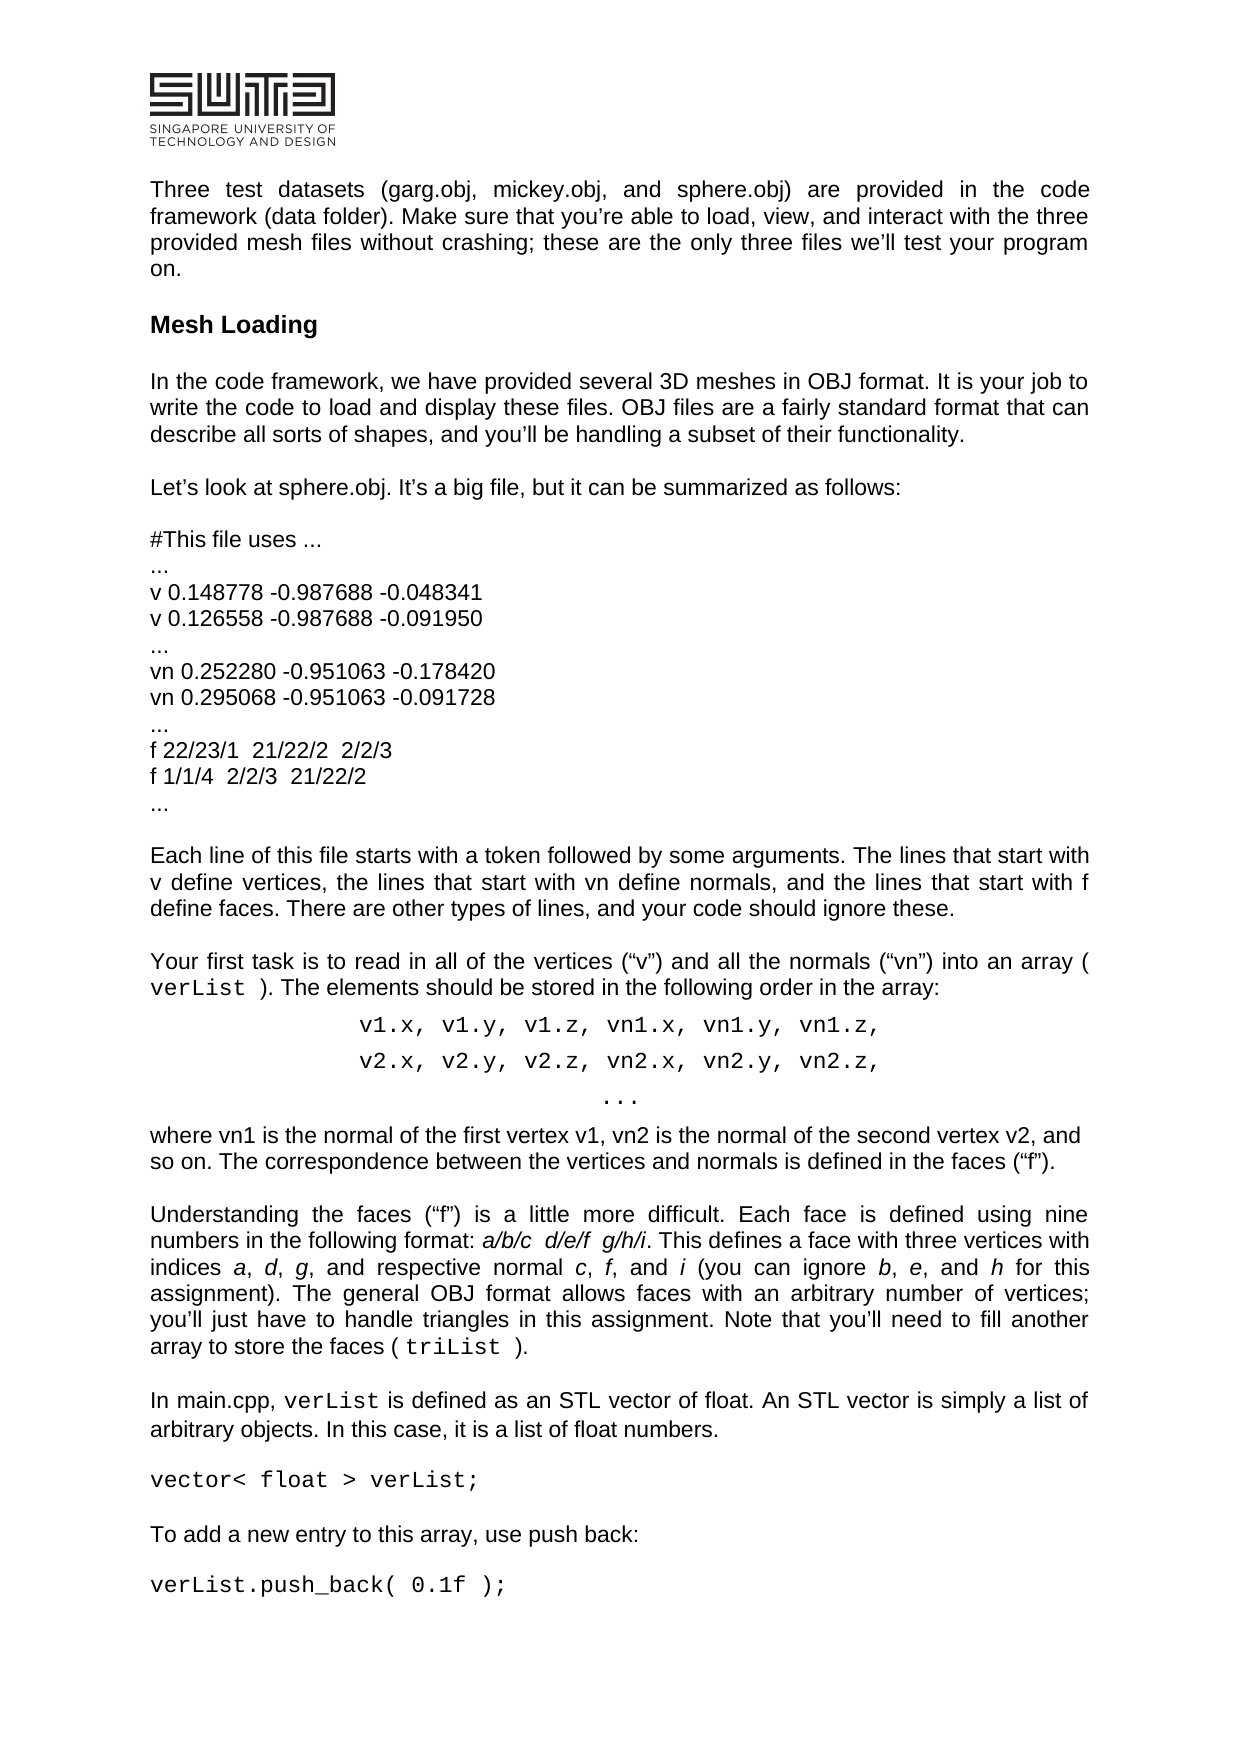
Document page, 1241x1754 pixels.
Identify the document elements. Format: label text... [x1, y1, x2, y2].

text In main.cpp, verList is defined as an STL vector of float. An STL vector is simply a list of arbitrary objects. In this case, it is a list of float numbers. [150, 1387, 1090, 1442]
text v 0.126558 -0.987688 -0.091950 [150, 605, 1090, 632]
text Three test datasets (garg.obj, mickey.obj, and sphere.obj) are provided in the code framework (data folder). Make sure that you’re able to load, view, and interact with the three provided mesh files without crashing; these are the only three files we’ll test your program on. [150, 176, 1090, 282]
text To add a new entry to this array, use push back: [150, 1521, 1090, 1547]
text Understanding the faces (“f”) is a little more difficult. Each face is defined using nine numbers in the following format: a/b/c d/e/f g/h/i. This defines a face with three vertices with indices a, d, g, and respective normal c, f, and i (you can ignore b, e, and h for this assignment). The general OBJ format allows faces with an arbitrary number of vertices; you’ll just have to handle triangles in this assignment. Note that you’ll need to fill another array to store the faces ( triList ). [150, 1201, 1090, 1361]
text Mesh Loading [150, 311, 1090, 339]
text Your first task is to read in all of the vertices (“v”) and all the normals (“vn”) into an array ( verList ). The elements should be stored in the following order in the array: [150, 948, 1090, 1002]
text where vn1 is the normal of the first vertex v1, vn2 is the normal of the second vertex v2, and so on. The correspondence between the vertices and normals is defined in the faces (“f”). [150, 1122, 1090, 1175]
text f 1/1/4 2/2/3 21/22/2 [150, 763, 1090, 790]
text In the code framework, we have provided several 3D meshes in OBJ format. It is your job to write the code to load and display these files. OBJ files are a fairly standard format that can describe all sorts of shapes, and you’ll be handling a subset of their functionality. [150, 368, 1090, 447]
text vn 0.295068 -0.951063 -0.091728 [150, 684, 1090, 711]
text vector< float > verList; [150, 1468, 1090, 1494]
text v2.x, v2.y, v2.z, vn2.x, vn2.y, vn2.z, [150, 1049, 1090, 1075]
text ... [150, 552, 1090, 579]
text Let’s look at sphere.obj. It’s a big file, but it can be summarized as follows: [150, 473, 1090, 500]
text ... [150, 790, 1090, 816]
text f 22/23/1 21/22/2 2/2/3 [150, 737, 1090, 763]
text verList.push_back( 0.1f ); [150, 1573, 1090, 1599]
text Each line of this file starts with a token followed by some arguments. The lines that start with v define vertices, the lines that start with vn define normals, and the lines that start with f define faces. There are other types of lines, and your code should ignore these. [150, 842, 1090, 921]
picture [150, 73, 335, 146]
text vn 0.252280 -0.951063 -0.178420 [150, 658, 1090, 684]
text #This file uses ... [150, 526, 1090, 552]
text v1.x, v1.y, v1.z, vn1.x, vn1.y, vn1.z, [150, 1013, 1090, 1039]
text ... [150, 711, 1090, 737]
text v 0.148778 -0.987688 -0.048341 [150, 579, 1090, 605]
text ... [150, 1086, 1090, 1112]
text ... [150, 632, 1090, 658]
